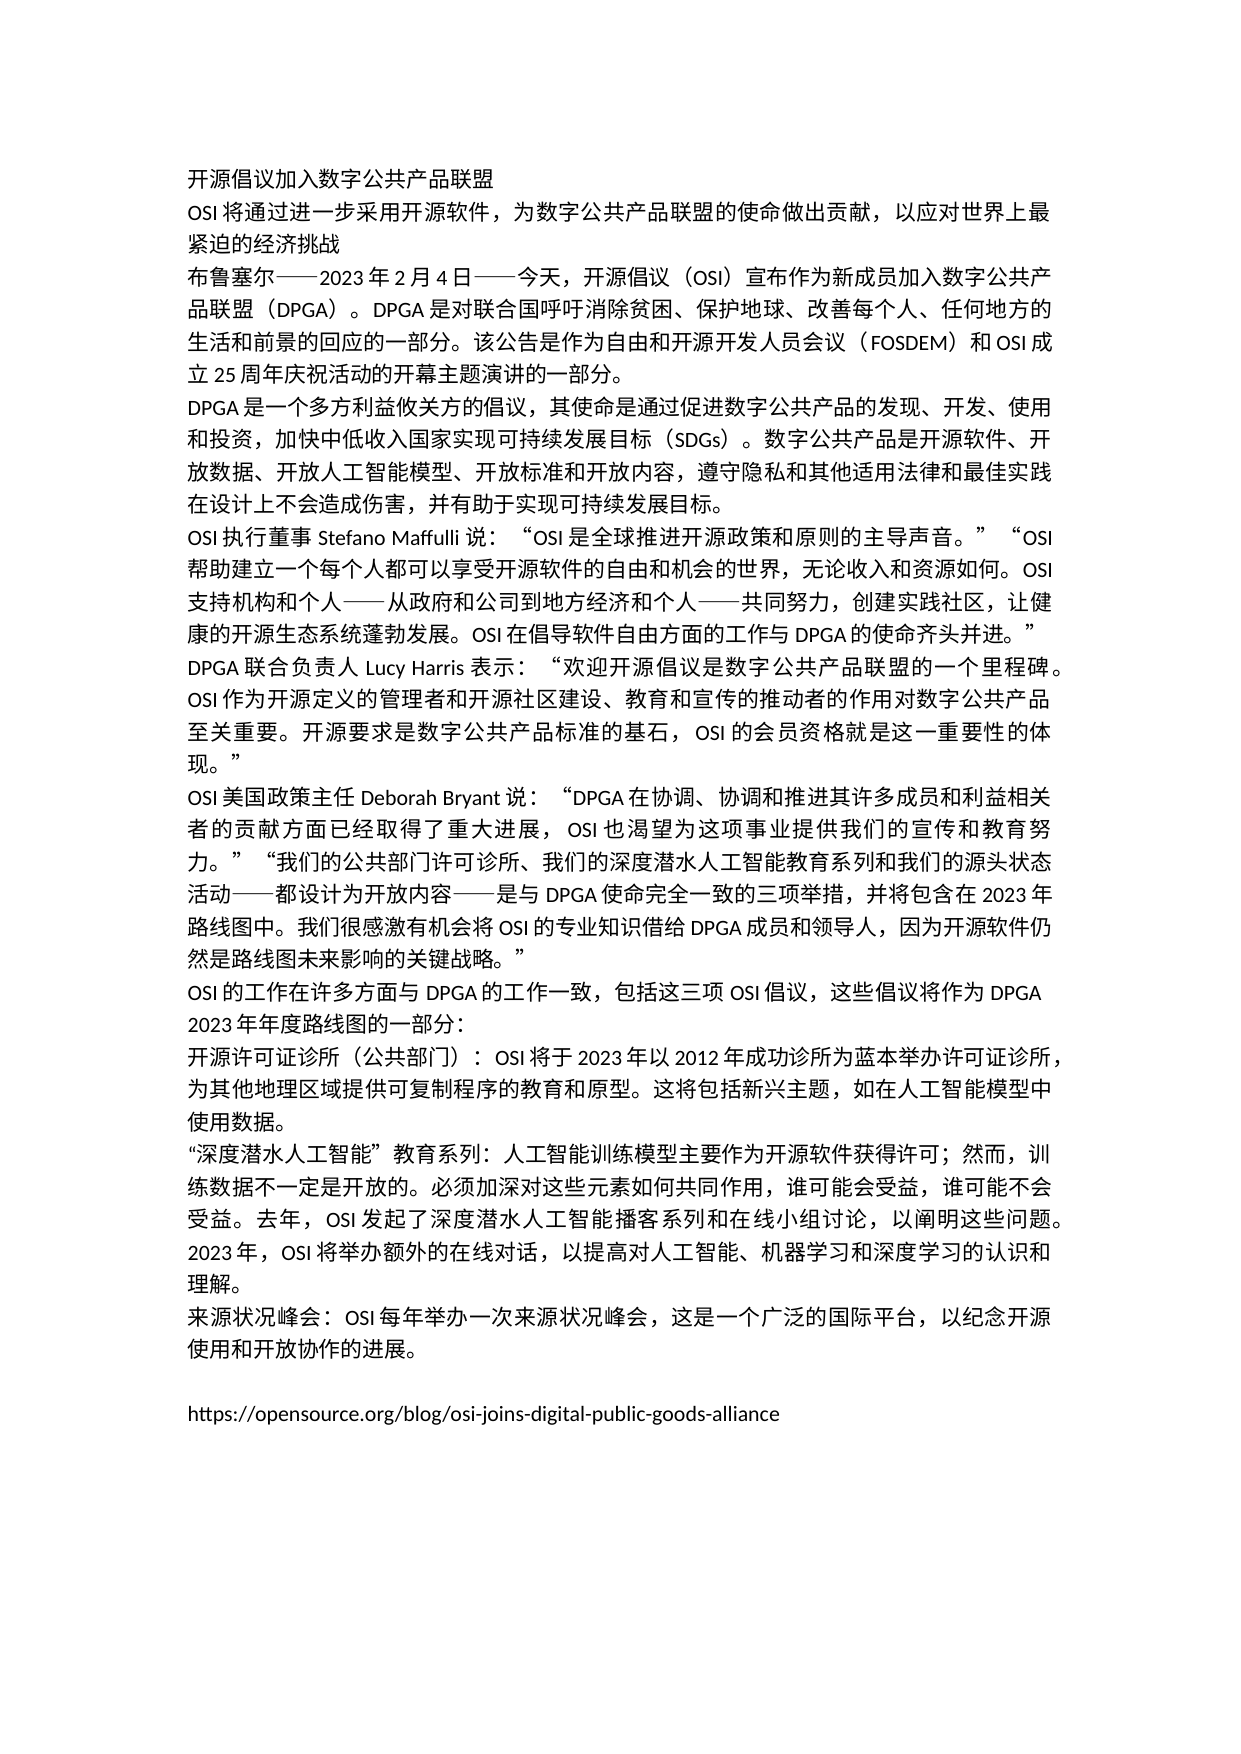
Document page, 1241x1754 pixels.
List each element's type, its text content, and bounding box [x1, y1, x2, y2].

text DPGA联合负责人Lucy Harris表示：“欢迎开源倡议是数字公共产品联盟的一个里程碑。OSI作为开源定义的管理者和开源社区建设、教育和宣传的推动者的作用对数字公共产品至关重要。开源要求是数字公共产品标准的基石，OSI的会员资格就是这一重要性的体现。” [187, 649, 1053, 779]
text DPGA是一个多方利益攸关方的倡议，其使命是通过促进数字公共产品的发现、开发、使用和投资，加快中低收入国家实现可持续发展目标（SDGs）。数字公共产品是开源软件、开放数据、开放人工智能模型、开放标准和开放内容，遵守隐私和其他适用法律和最佳实践，在设计上不会造成伤害，并有助于实现可持续发展目标。 [187, 389, 1053, 519]
text “深度潜水人工智能”教育系列：人工智能训练模型主要作为开源软件获得许可；然而，训练数据不一定是开放的。必须加深对这些元素如何共同作用，谁可能会受益，谁可能不会受益。去年，OSI发起了深度潜水人工智能播客系列和在线小组讨论，以阐明这些问题。2023年，OSI将举办额外的在线对话，以提高对人工智能、机器学习和深度学习的认识和理解。 [187, 1137, 1053, 1299]
text OSI的工作在许多方面与DPGA的工作一致，包括这三项OSI倡议，这些倡议将作为DPGA 2023年年度路线图的一部分： [187, 974, 1053, 1039]
text 来源状况峰会：OSI每年举办一次来源状况峰会，这是一个广泛的国际平台，以纪念开源使用和开放协作的进展。 [187, 1299, 1053, 1364]
text OSI执行董事Stefano Maffulli说：“OSI是全球推进开源政策和原则的主导声音。”“OSI帮助建立一个每个人都可以享受开源软件的自由和机会的世界，无论收入和资源如何。OSI支持机构和个人——从政府和公司到地方经济和个人——共同努力，创建实践社区，让健康的开源生态系统蓬勃发展。OSI在倡导软件自由方面的工作与DPGA的使命齐头并进。” [187, 519, 1053, 649]
text https://opensource.org/blog/osi-joins-digital-public-goods-alliance [187, 1397, 1053, 1429]
text 开源倡议加入数字公共产品联盟 [187, 162, 1053, 194]
text OSI美国政策主任Deborah Bryant说：“DPGA在协调、协调和推进其许多成员和利益相关者的贡献方面已经取得了重大进展，OSI也渴望为这项事业提供我们的宣传和教育努力。”“我们的公共部门许可诊所、我们的深度潜水人工智能教育系列和我们的源头状态活动——都设计为开放内容——是与DPGA使命完全一致的三项举措，并将包含在2023年路线图中。我们很感激有机会将OSI的专业知识借给DPGA成员和领导人，因为开源软件仍然是路线图未来影响的关键战略。” [187, 779, 1053, 974]
text 布鲁塞尔——2023年2月4日——今天，开源倡议（OSI）宣布作为新成员加入数字公共产品联盟（DPGA）。DPGA是对联合国呼吁消除贫困、保护地球、改善每个人、任何地方的生活和前景的回应的一部分。该公告是作为自由和开源开发人员会议（FOSDEM）和OSI成立25周年庆祝活动的开幕主题演讲的一部分。 [187, 259, 1053, 389]
text 开源许可证诊所（公共部门）：OSI将于2023年以2012年成功诊所为蓝本举办许可证诊所，为其他地理区域提供可复制程序的教育和原型。这将包括新兴主题，如在人工智能模型中使用数据。 [187, 1039, 1053, 1137]
text OSI将通过进一步采用开源软件，为数字公共产品联盟的使命做出贡献，以应对世界上最紧迫的经济挑战 [187, 194, 1053, 259]
